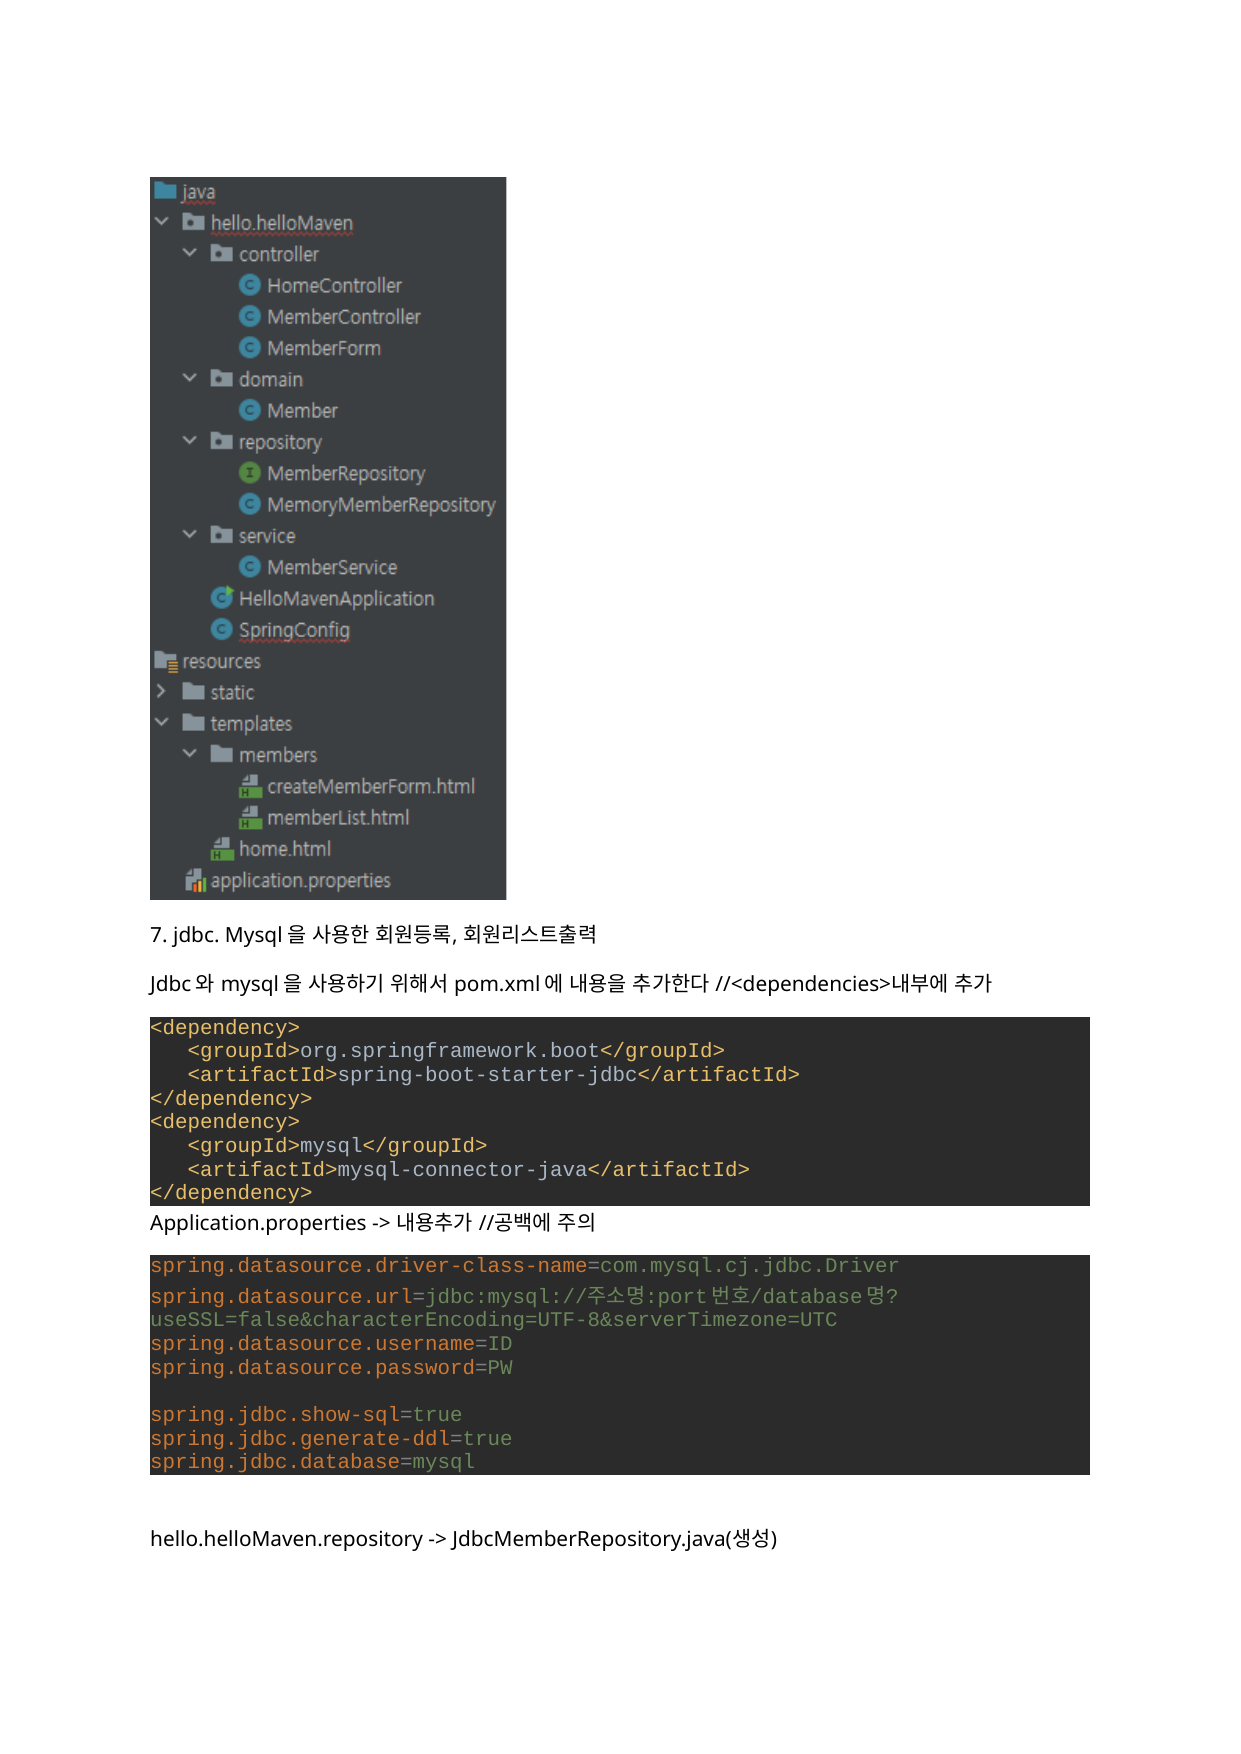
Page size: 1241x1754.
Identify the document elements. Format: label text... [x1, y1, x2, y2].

picture [150, 177, 507, 900]
text <dependency> <groupId>mysql</groupId> <artifactId>mysql-connector-java</artifactId> </dependency> [150, 1111, 1090, 1206]
text hello.helloMaven.repository -> JdbcMemberRepository.java(생성) [150, 1522, 1090, 1552]
text spring.datasource.driver-class-name=com.mysql.cj.jdbc.Driver spring.datasource.url=jdbc:mysql://주소명:port번호/database명?useSSL=false&characterEncoding=UTF-8&serverTimezone=UTC spring.datasource.username=ID spring.datasource.password=PW spring.jdbc.show-sql=true spring.jdbc.generate-ddl=true spring.jdbc.database=mysql [150, 1255, 1090, 1475]
text Jdbc와 mysql을 사용하기 위해서 pom.xml에 내용을 추가한다 //<dependencies>내부에 추가 [150, 967, 1090, 998]
text 7. jdbc. Mysql을 사용한 회원등록, 회원리스트출력 [150, 918, 1090, 948]
text <dependency> <groupId>org.springframework.boot</groupId> <artifactId>spring-boot-starter-jdbc</artifactId> </dependency> [150, 1017, 1090, 1111]
text Application.properties -> 내용추가 //공백에 주의 [150, 1206, 1090, 1236]
